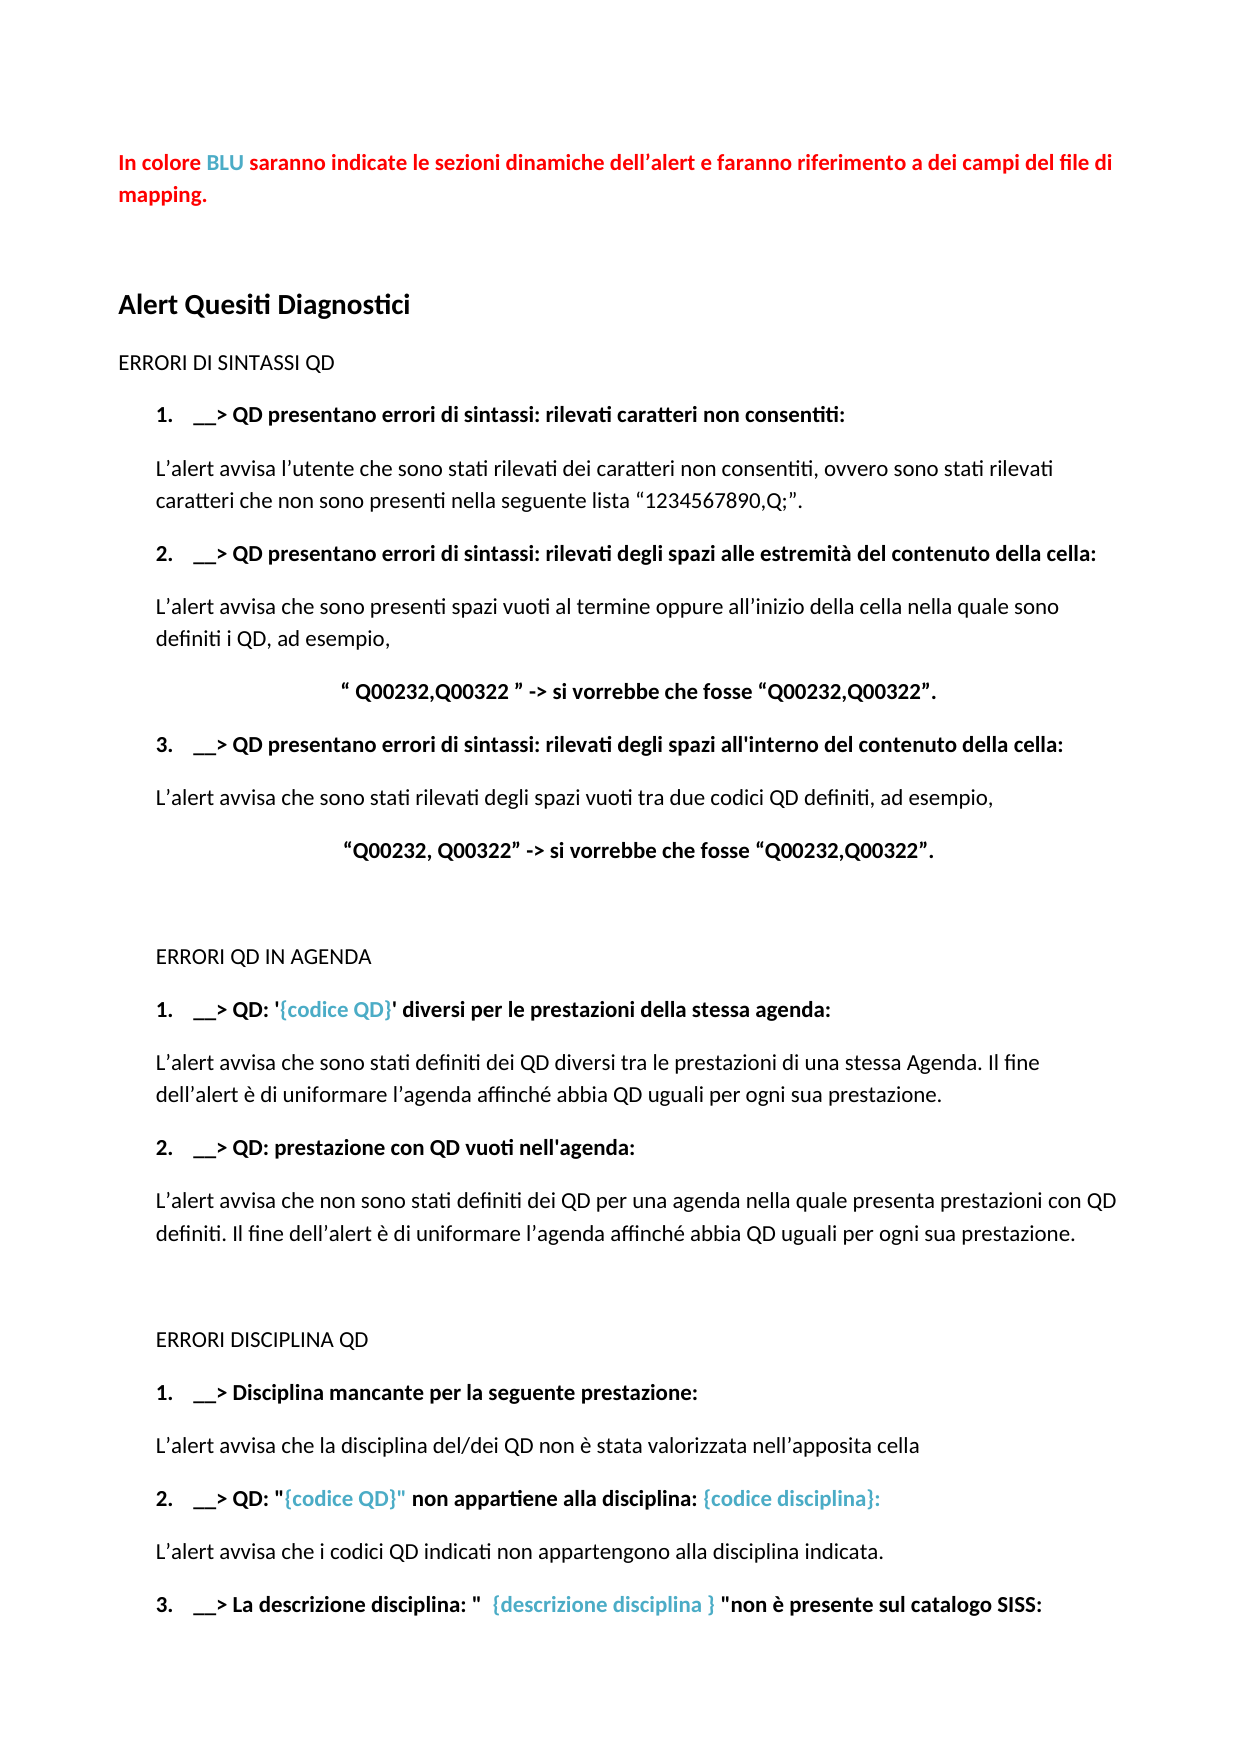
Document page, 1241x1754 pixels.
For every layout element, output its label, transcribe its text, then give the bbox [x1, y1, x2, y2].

text L’alert avvisa che i codici QD indicati non appartengono alla disciplina indicata. [156, 1537, 1122, 1565]
text L’alert avvisa che sono stati rilevati degli spazi vuoti tra due codici QD definiti, ad esempio, [156, 783, 1122, 811]
list __> QD: "{codice QD}" non appartiene alla disciplina: {codice disciplina}: [156, 1484, 1122, 1512]
list __> QD presentano errori di sintassi: rilevati caratteri non consentiti: [156, 401, 1122, 429]
list __> Disciplina mancante per la seguente prestazione: [156, 1378, 1122, 1406]
text “ Q00232,Q00322 ” -> si vorrebbe che fosse “Q00232,Q00322”. [156, 677, 1122, 705]
text L’alert avvisa che sono stati definiti dei QD diversi tra le prestazioni di una stessa Agenda. Il fine dell’alert è di uniformare l’agenda affinché abbia QD uguali per ogni sua prestazione. [156, 1048, 1122, 1108]
text L’alert avvisa che sono presenti spazi vuoti al termine oppure all’inizio della cella nella quale sono definiti i QD, ad esempio, [156, 592, 1122, 652]
text ERRORI DI SINTASSI QD [118, 348, 1122, 376]
text ERRORI DISCIPLINA QD [118, 1325, 1122, 1353]
text “Q00232, Q00322” -> si vorrebbe che fosse “Q00232,Q00322”. [118, 836, 1122, 864]
text ERRORI QD IN AGENDA [156, 942, 1122, 970]
text In colore BLU saranno indicate le sezioni dinamiche dell’alert e faranno riferimento a dei campi del file di mapping. [118, 148, 1122, 208]
list __> QD presentano errori di sintassi: rilevati degli spazi all'interno del contenuto della cella: [156, 730, 1122, 758]
text L’alert avvisa che non sono stati definiti dei QD per una agenda nella quale presenta prestazioni con QD definiti. Il fine dell’alert è di uniformare l’agenda affinché abbia QD uguali per ogni sua prestazione. [156, 1186, 1122, 1247]
list __> La descrizione disciplina: " {descrizione disciplina } "non è presente sul catalogo SISS: [156, 1590, 1122, 1618]
list __> QD: prestazione con QD vuoti nell'agenda: [156, 1133, 1122, 1161]
text L’alert avvisa che la disciplina del/dei QD non è stata valorizzata nell’apposita cella [156, 1431, 1122, 1459]
text Alert Quesiti Diagnostici [118, 286, 1122, 321]
text L’alert avvisa l’utente che sono stati rilevati dei caratteri non consentiti, ovvero sono stati rilevati caratteri che non sono presenti nella seguente lista “1234567890,Q;”. [156, 454, 1122, 514]
list __> QD: '{codice QD}' diversi per le prestazioni della stessa agenda: [156, 995, 1122, 1023]
list __> QD presentano errori di sintassi: rilevati degli spazi alle estremità del contenuto della cella: [156, 539, 1122, 567]
